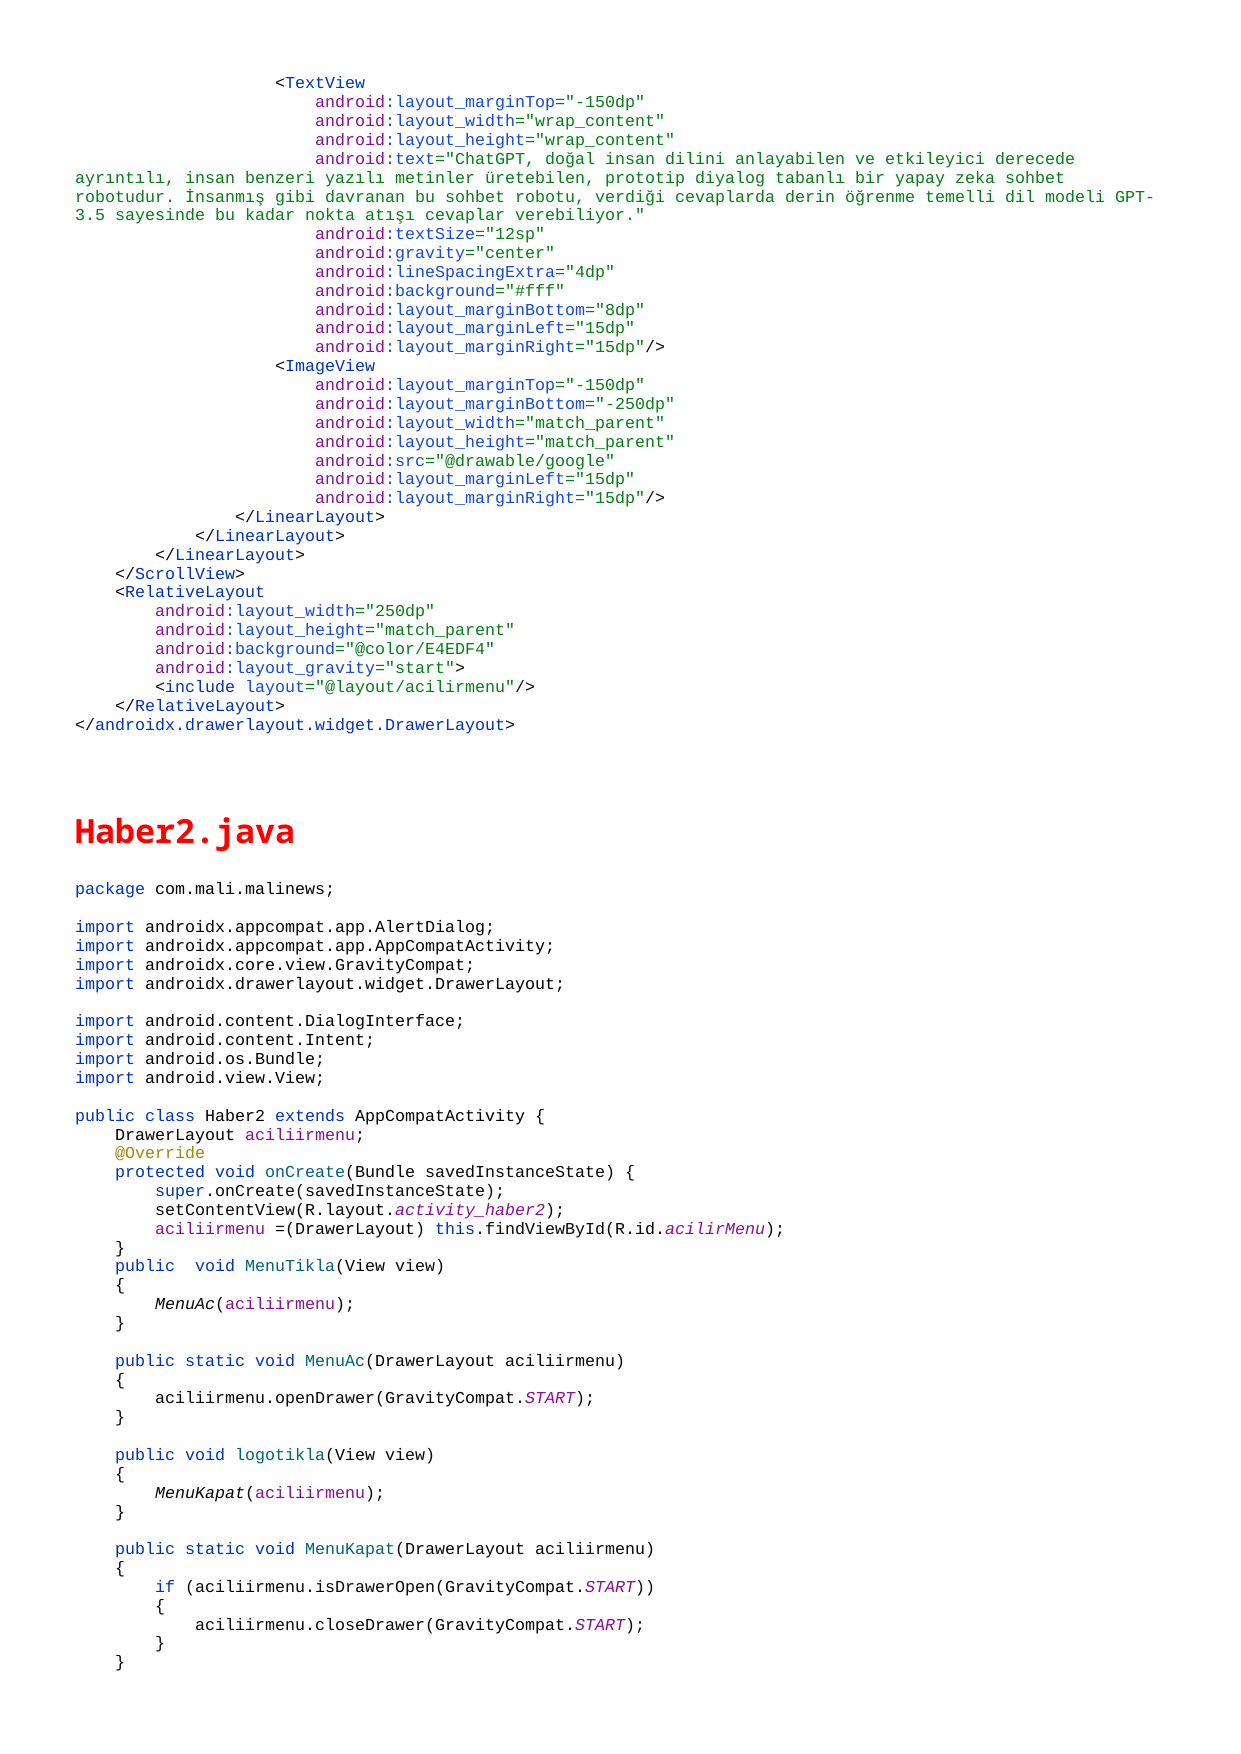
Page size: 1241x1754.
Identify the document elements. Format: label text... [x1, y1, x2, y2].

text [75, 75, 1165, 735]
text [75, 881, 1165, 1673]
text Haber2.java [75, 808, 1165, 853]
